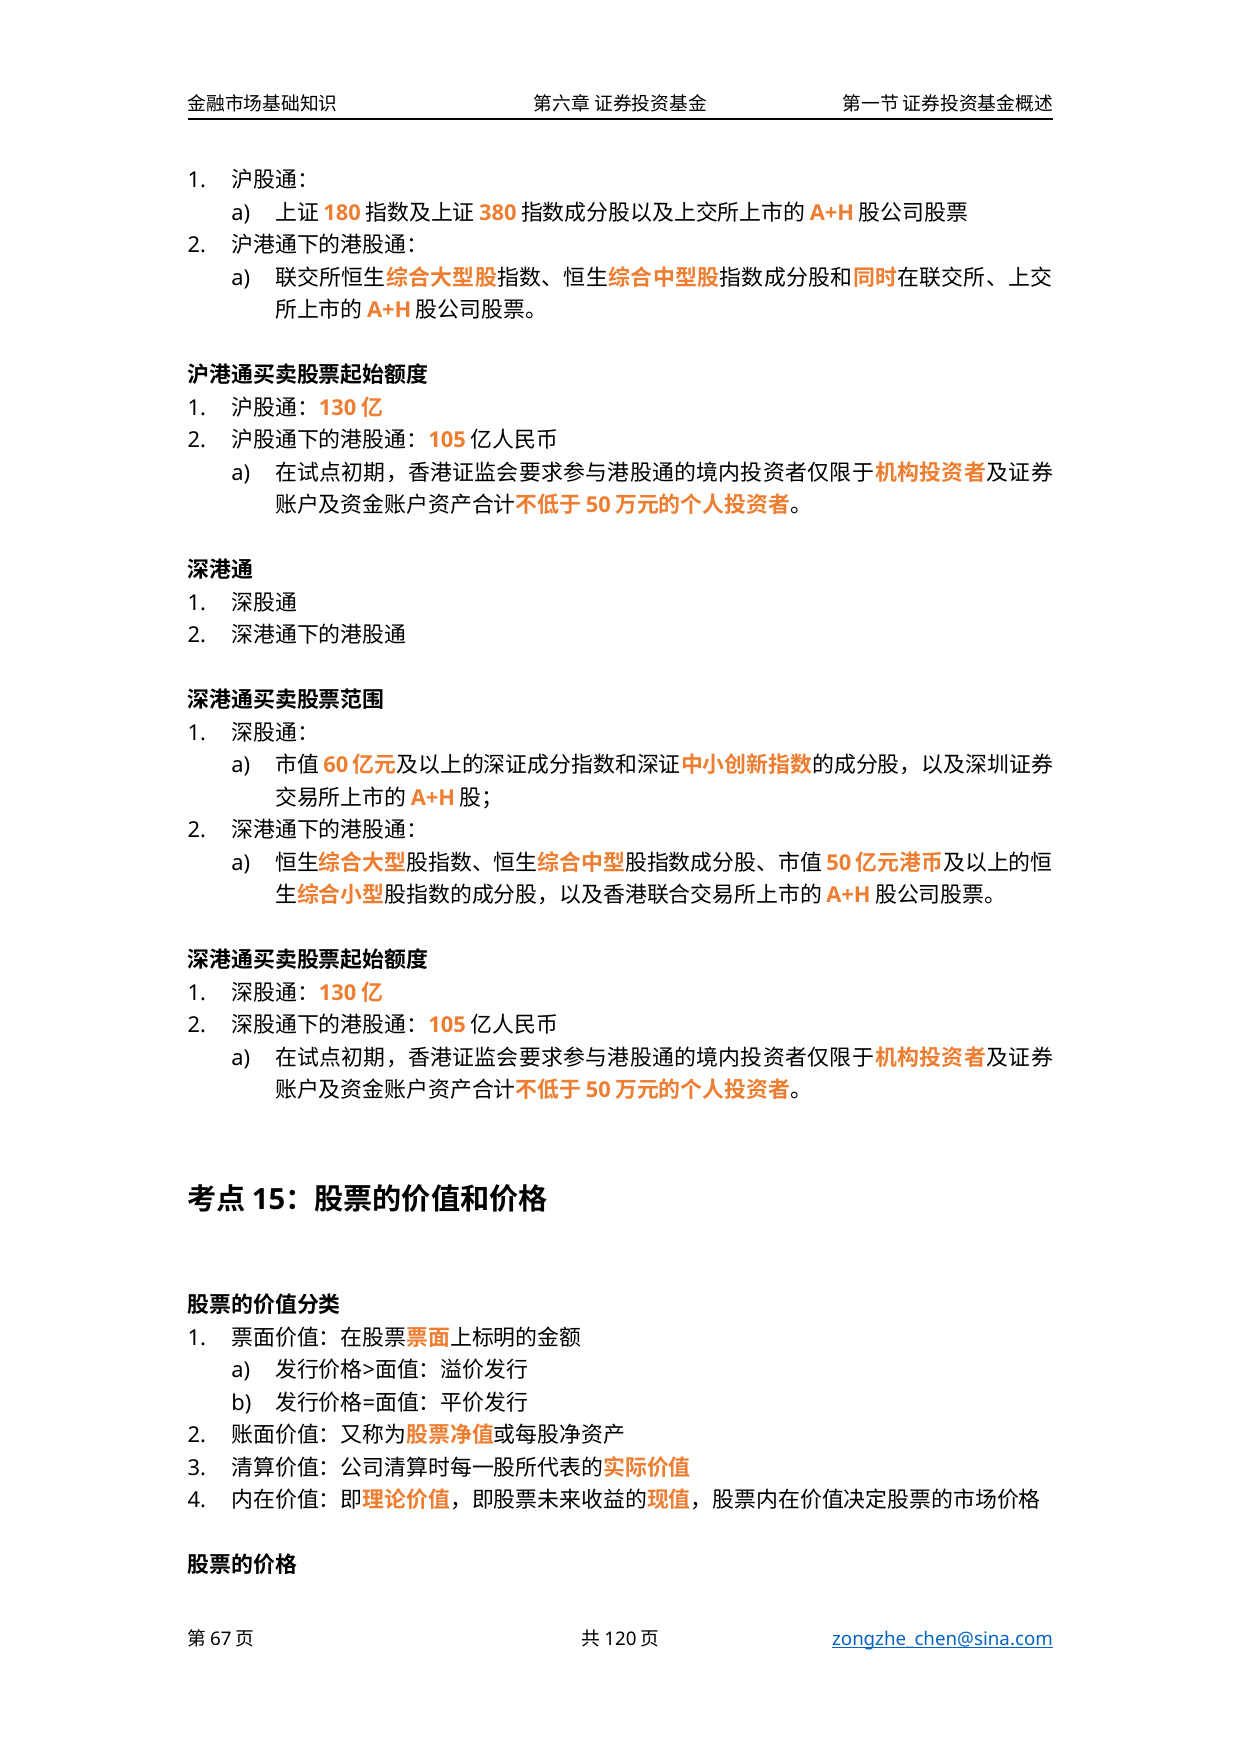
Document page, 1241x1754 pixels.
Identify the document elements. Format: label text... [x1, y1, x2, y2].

list 上证180指数及上证380指数成分股以及上交所上市的A+H股公司股票 [231, 194, 1053, 227]
text 深港通买卖股票起始额度 [187, 942, 1053, 974]
text 沪港通买卖股票起始额度 [187, 357, 1053, 389]
list 清算价值：公司清算时每一股所代表的实际价值 [187, 1449, 1053, 1482]
list 深股通： [187, 714, 1053, 747]
text 股票的价值分类 [187, 1287, 1053, 1319]
list 沪股通下的港股通：105亿人民币 [187, 422, 1053, 454]
list 内在价值：即理论价值，即股票未来收益的现值，股票内在价值决定股票的市场价格 [187, 1482, 1053, 1514]
list 沪股通：130亿 [187, 389, 1053, 422]
list 深股通：130亿 [187, 974, 1053, 1007]
list 账面价值：又称为股票净值或每股净资产 [187, 1417, 1053, 1449]
list 深股通 [187, 584, 1053, 617]
list 沪股通： [187, 162, 1053, 194]
list 联交所恒生综合大型股指数、恒生综合中型股指数成分股和同时在联交所、上交所上市的A+H股公司股票。 [231, 259, 1053, 324]
list 深港通下的港股通： [187, 812, 1053, 844]
text 股票的价格 [187, 1547, 1053, 1579]
list 在试点初期，香港证监会要求参与港股通的境内投资者仅限于机构投资者及证券账户及资金账户资产合计不低于50万元的个人投资者。 [231, 1039, 1053, 1104]
list 在试点初期，香港证监会要求参与港股通的境内投资者仅限于机构投资者及证券账户及资金账户资产合计不低于50万元的个人投资者。 [231, 454, 1053, 519]
list 发行价格>面值：溢价发行 [231, 1352, 1053, 1384]
subtitle 考点15：股票的价值和价格 [187, 1164, 1053, 1229]
text 深港通买卖股票范围 [187, 682, 1053, 714]
list 市值60亿元及以上的深证成分指数和深证中小创新指数的成分股，以及深圳证券交易所上市的A+H股； [231, 747, 1053, 812]
text 深港通 [187, 552, 1053, 584]
list 恒生综合大型股指数、恒生综合中型股指数成分股、市值50亿元港币及以上的恒生综合小型股指数的成分股，以及香港联合交易所上市的A+H股公司股票。 [231, 844, 1053, 909]
list 沪港通下的港股通： [187, 227, 1053, 259]
list 票面价值：在股票票面上标明的金额 [187, 1319, 1053, 1352]
list 发行价格=面值：平价发行 [231, 1384, 1053, 1417]
list 深股通下的港股通：105亿人民币 [187, 1007, 1053, 1039]
list 深港通下的港股通 [187, 617, 1053, 649]
